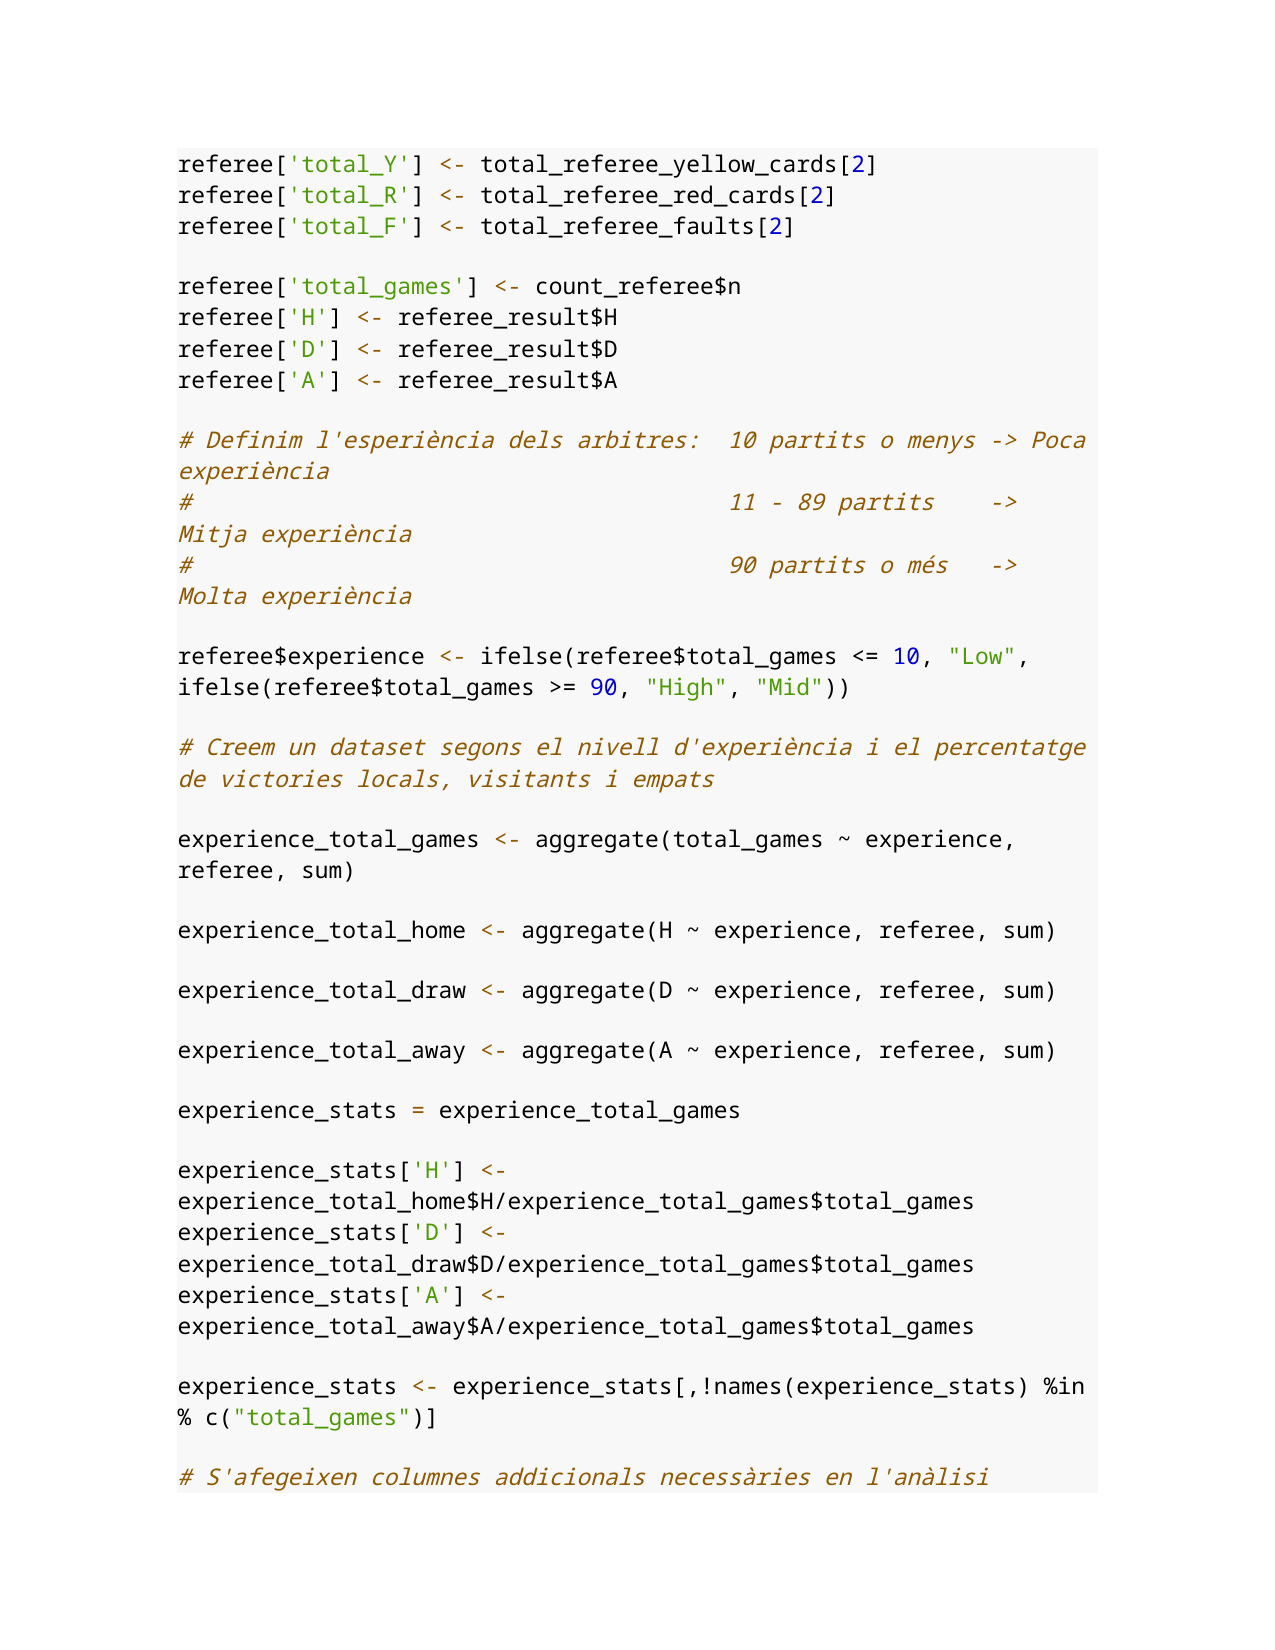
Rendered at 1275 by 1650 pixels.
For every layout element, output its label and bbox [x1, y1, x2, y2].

text [177, 148, 1098, 1493]
